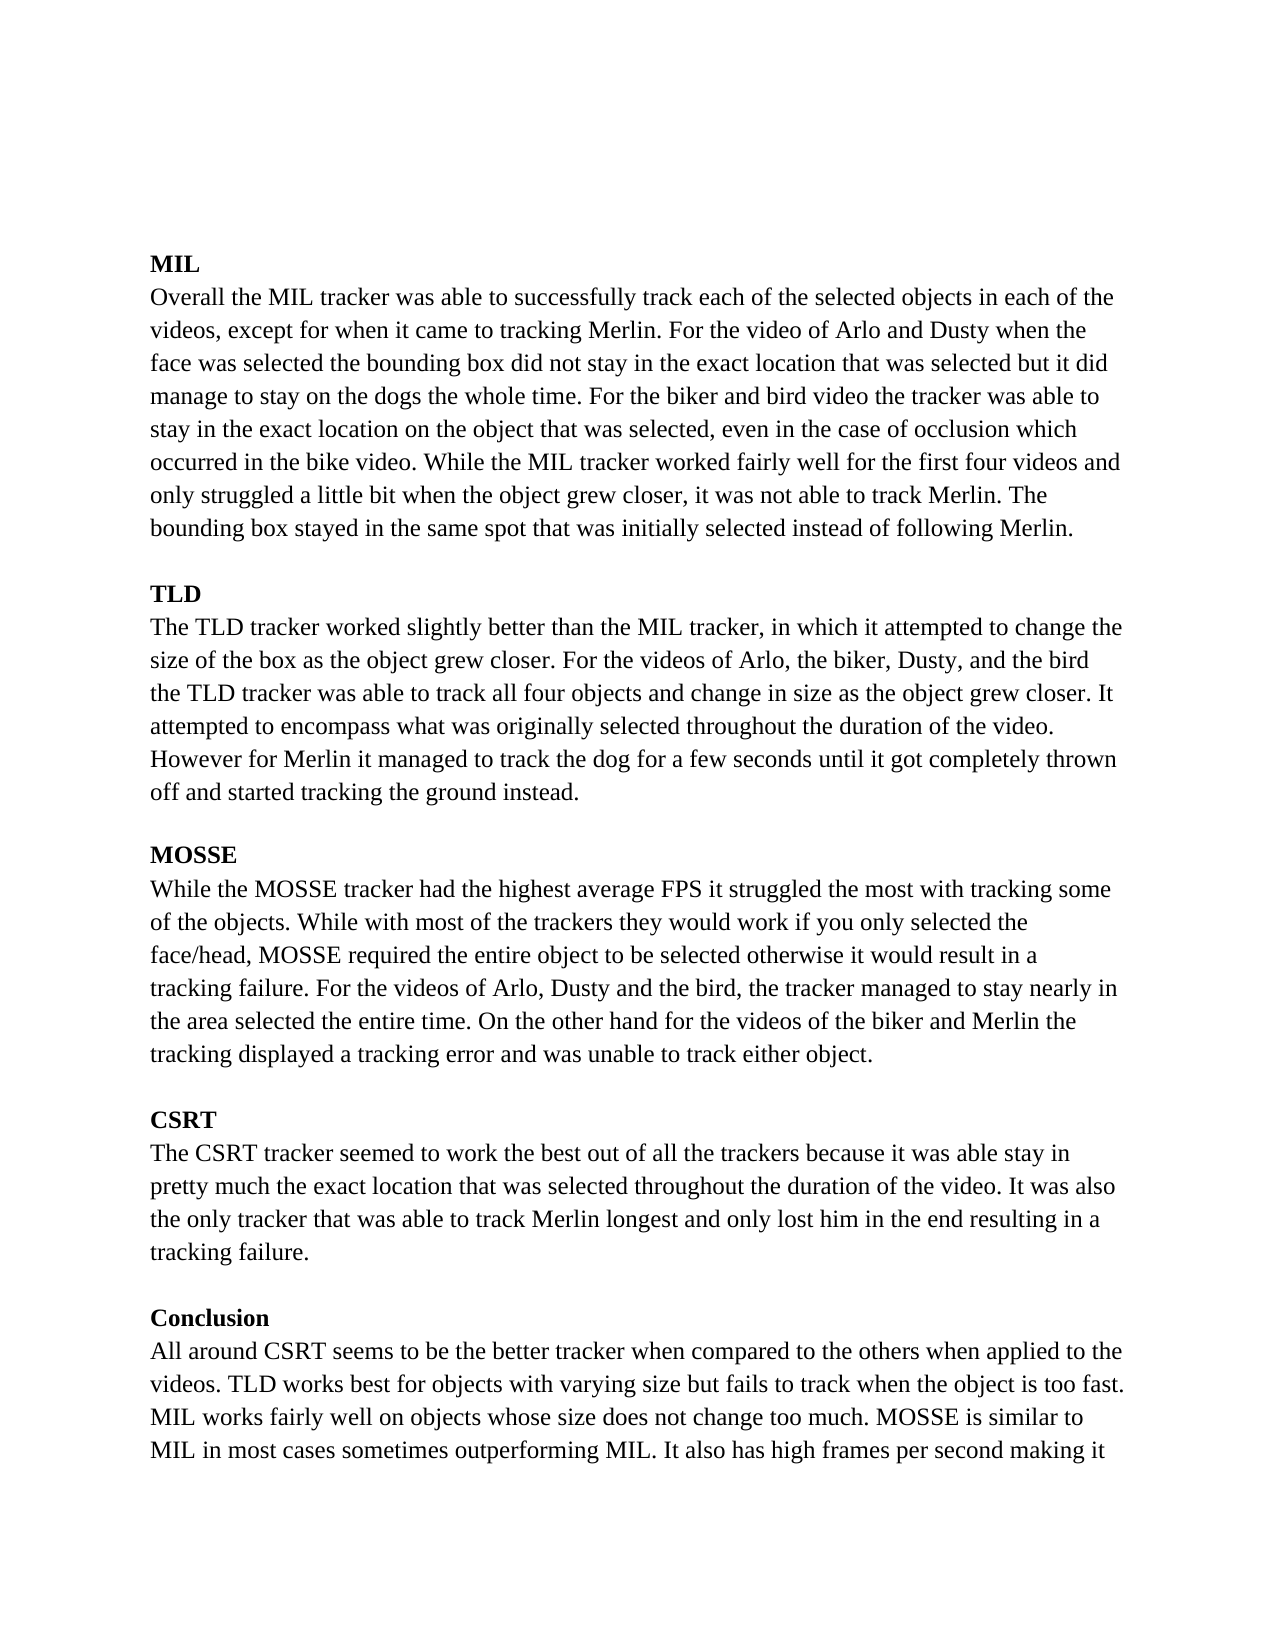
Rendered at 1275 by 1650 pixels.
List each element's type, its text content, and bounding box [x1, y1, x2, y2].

text While the MOSSE tracker had the highest average FPS it struggled the most with tracking some of the objects. While with most of the trackers they would work if you only selected the face/head, MOSSE required the entire object to be selected otherwise it would result in a tracking failure. For the videos of Arlo, Dusty and the bird, the tracker managed to stay nearly in the area selected the entire time. On the other hand for the videos of the biker and Merlin the tracking displayed a tracking error and was unable to track either object. [150, 874, 1125, 1067]
text TLD [150, 579, 1125, 608]
text The TLD tracker worked slightly better than the MIL tracker, in which it attempted to change the size of the box as the object grew closer. For the videos of Arlo, the biker, Dusty, and the bird the TLD tracker was able to track all four objects and change in size as the object grew closer. It attempted to encompass what was originally selected throughout the duration of the video. However for Merlin it managed to track the dog for a few seconds until it got completely thrown off and started tracking the ground instead. [150, 612, 1125, 806]
text MIL [150, 249, 1125, 278]
text MOSSE [150, 841, 1125, 869]
text Conclusion [150, 1303, 1125, 1332]
text Overall the MIL tracker was able to successfully track each of the selected objects in each of the videos, except for when it came to tracking Merlin. For the video of Arlo and Dusty when the face was selected the bounding box did not stay in the exact location that was selected but it did manage to stay on the dogs the whole time. For the biker and bird video the tracker was able to stay in the exact location on the object that was selected, even in the case of occlusion which occurred in the bike video. While the MIL tracker worked fairly well for the first four videos and only struggled a little bit when the object grew closer, it was not able to track Merlin. The bounding box stayed in the same spot that was initially selected instead of following Merlin. [150, 282, 1125, 542]
text CSRT [150, 1105, 1125, 1133]
text The CSRT tracker seemed to work the best out of all the trackers because it was able stay in pretty much the exact location that was selected throughout the duration of the video. It was also the only tracker that was able to track Merlin longest and only lost him in the end resulting in a tracking failure. [150, 1138, 1125, 1266]
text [150, 1336, 1125, 1464]
